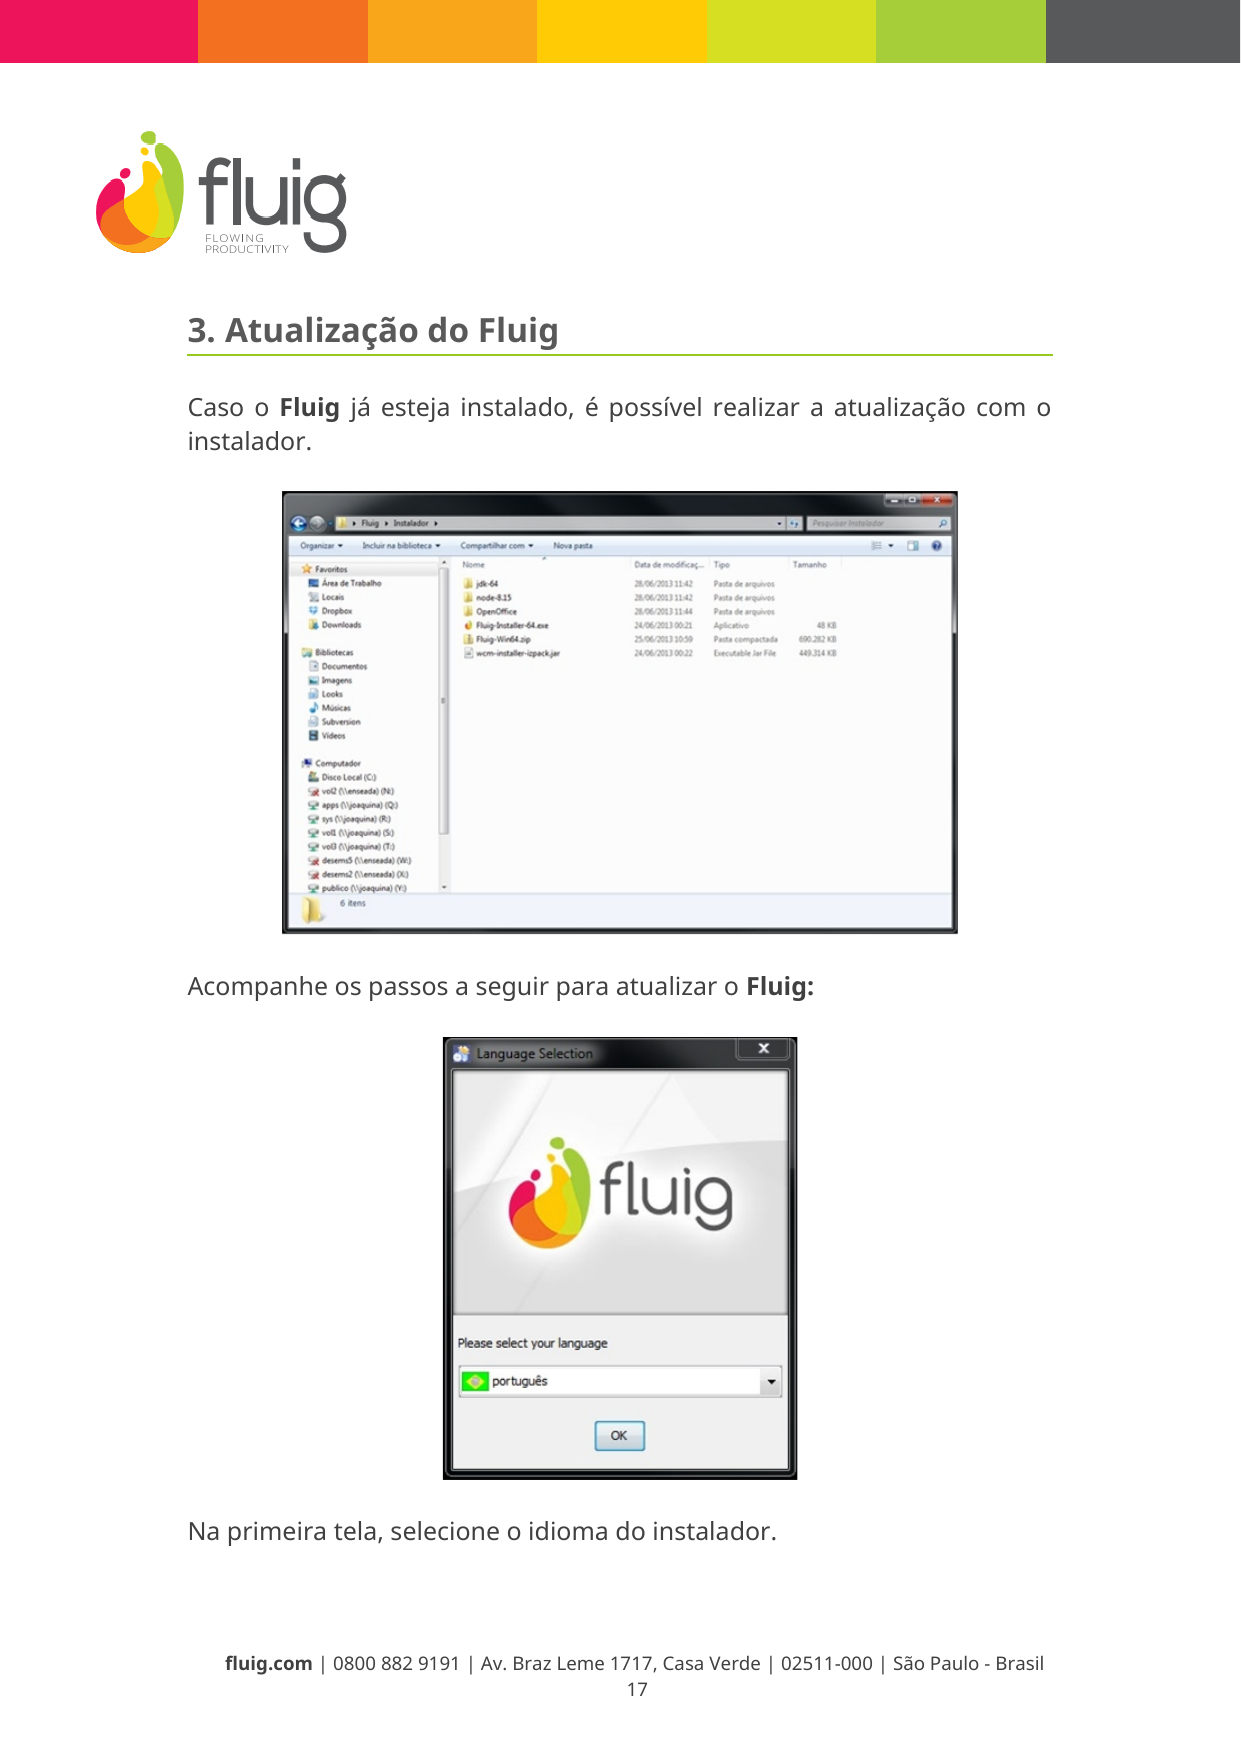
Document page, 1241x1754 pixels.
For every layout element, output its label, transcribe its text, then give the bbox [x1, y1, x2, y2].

subtitle Atualização do Fluig [187, 307, 1053, 354]
text Na primeira tela, selecione o idioma do instalador. [187, 1514, 1053, 1548]
text Acompanhe os passos a seguir para atualizar o Fluig: [187, 969, 1053, 1003]
text Caso o Fluig já esteja instalado, é possível realizar a atualização com o instalador. [187, 390, 1053, 458]
picture [442, 1037, 798, 1480]
picture [282, 491, 959, 935]
